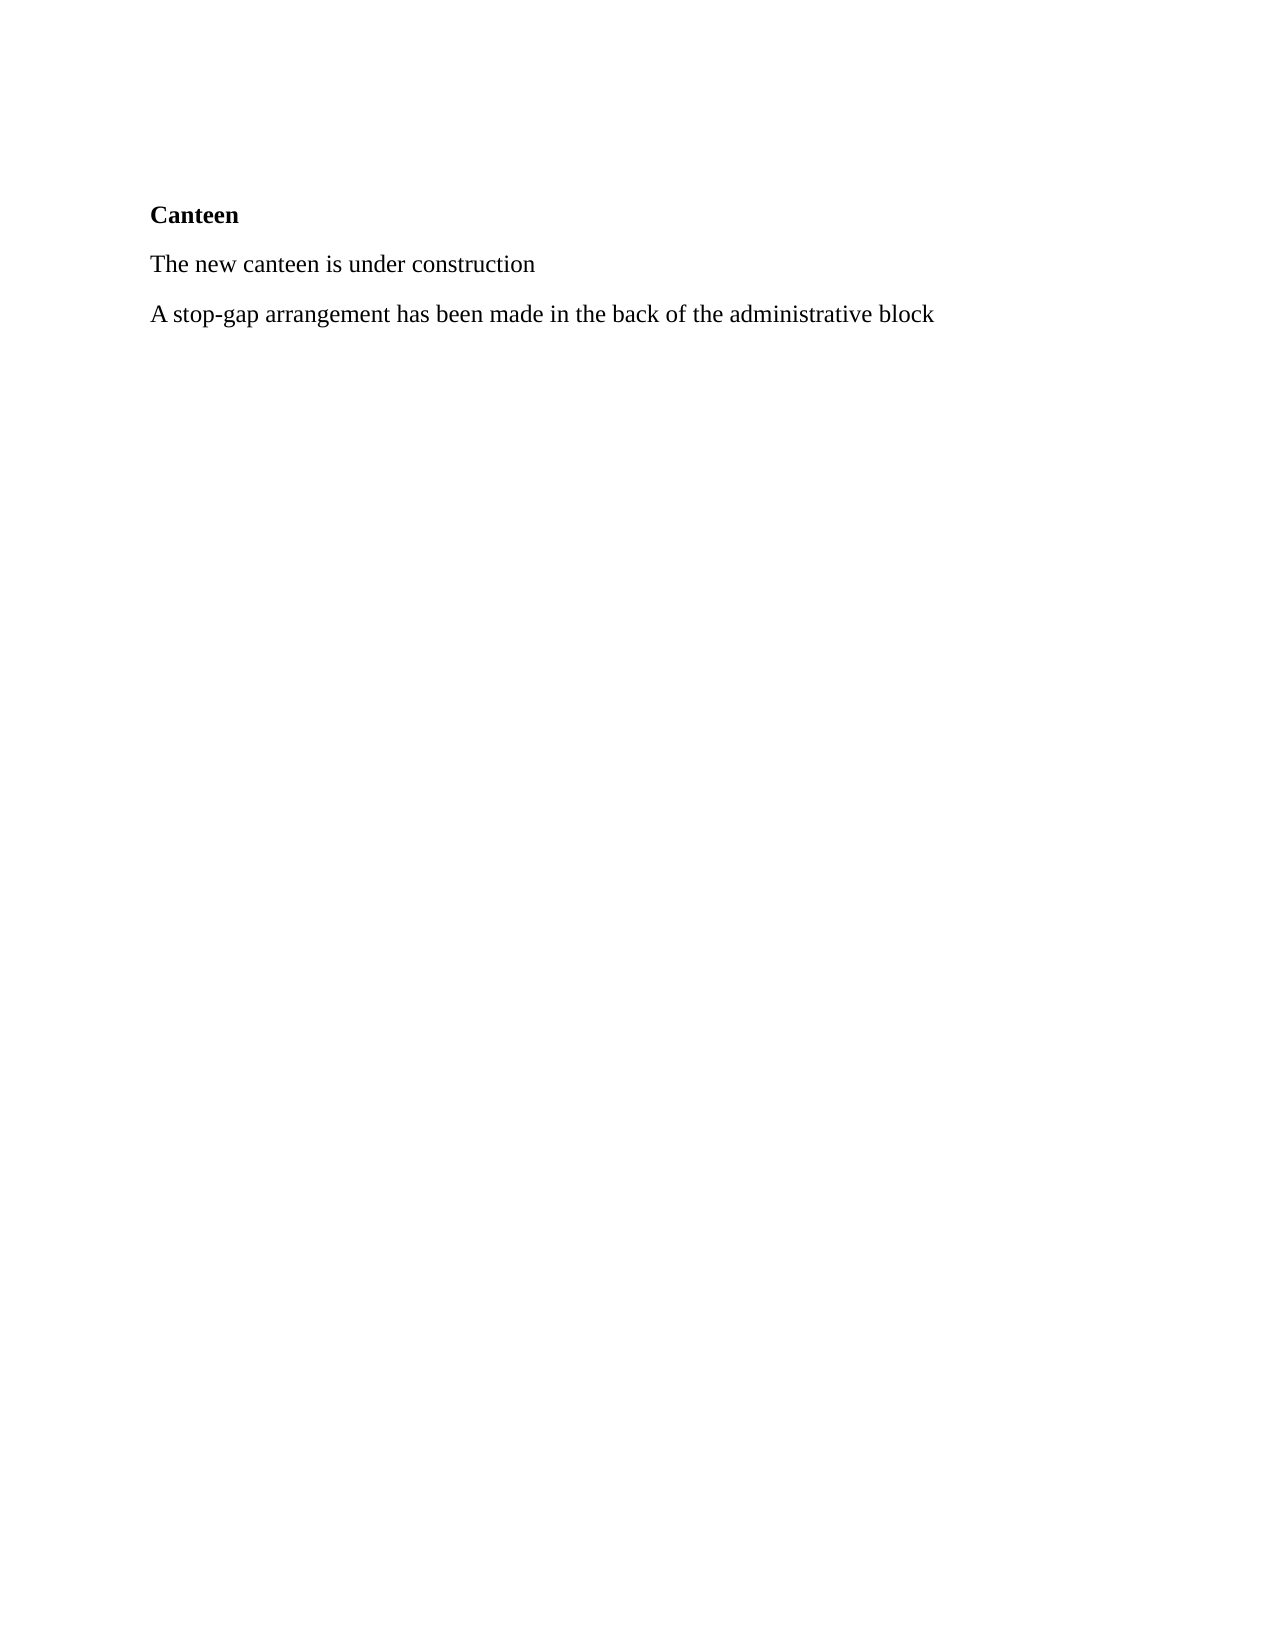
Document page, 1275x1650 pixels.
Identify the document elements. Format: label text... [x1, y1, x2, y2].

text A stop-gap arrangement has been made in the back of the administrative block [150, 299, 1125, 328]
text The new canteen is under construction [150, 249, 1125, 278]
text Canteen [150, 200, 1125, 228]
